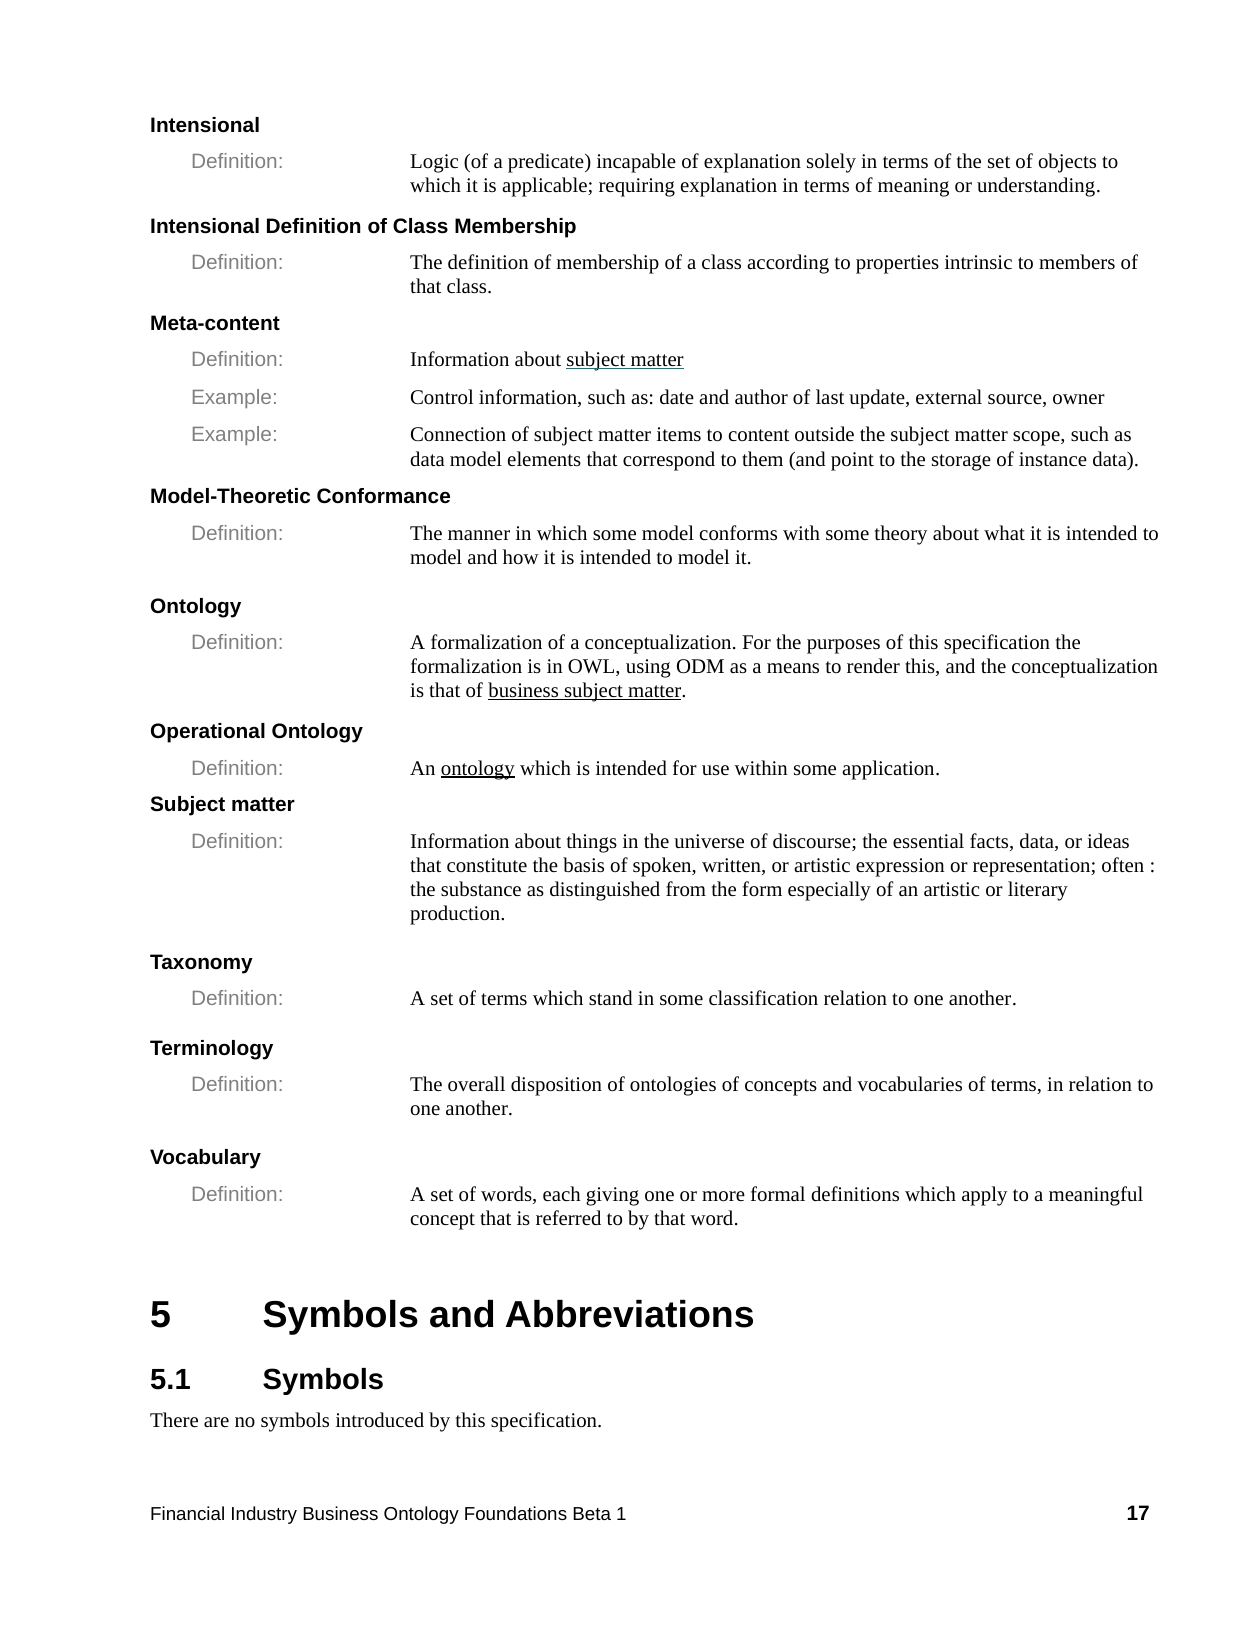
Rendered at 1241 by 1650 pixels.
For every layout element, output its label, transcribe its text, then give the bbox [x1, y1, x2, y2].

text A formalization of a conceptualization. For the purposes of this specification the formalization is in OWL, using ODM as a means to render this, and the conceptualization is that of business subject matter. [191, 630, 1165, 702]
text Terminology [150, 1035, 1165, 1059]
text Ontology [150, 594, 1165, 618]
text The overall disposition of ontologies of concepts and vocabularies of terms, in relation to one another. [191, 1072, 1165, 1120]
text Information about things in the universe of discourse; the essential facts, data, or ideas that constitute the basis of spoken, written, or artistic expression or representation; often : the substance as distinguished from the form especially of an artistic or literary production. [191, 828, 1165, 925]
text The manner in which some model conforms with some theory about what it is intended to model and how it is intended to model it. [191, 520, 1165, 569]
text Subject matter [150, 792, 1165, 816]
text Intensional [150, 112, 1165, 136]
text Operational Ontology [150, 719, 1165, 743]
text A set of terms which stand in some classification relation to one another. [191, 986, 1165, 1010]
text Logic (of a predicate) incapable of explanation solely in terms of the set of objects to which it is applicable; requiring explanation in terms of meaning or understanding. [191, 149, 1165, 197]
list Control information, such as: date and author of last update, external source, owner [191, 384, 1165, 409]
text The definition of membership of a class according to properties intrinsic to members of that class. [191, 250, 1165, 298]
text Intensional Definition of Class Membership [150, 214, 1165, 238]
text Information about subject matter [191, 347, 1165, 371]
text Vocabulary [150, 1145, 1165, 1169]
text An ontology which is intended for use within some application. [191, 755, 1165, 779]
subtitle Symbols and Abbreviations [150, 1292, 1165, 1335]
text Taxonomy [150, 950, 1165, 974]
text A set of words, each giving one or more formal definitions which apply to a meaningful concept that is referred to by that word. [191, 1182, 1165, 1230]
text Model-Theoretic Conformance [150, 484, 1165, 508]
text Meta-content [150, 311, 1165, 335]
subtitle Symbols [150, 1362, 1165, 1396]
text There are no symbols introduced by this specification. [150, 1407, 1165, 1432]
list Connection of subject matter items to content outside the subject matter scope, such as data model elements that correspond to them (and point to the storage of instance data). [191, 421, 1165, 471]
